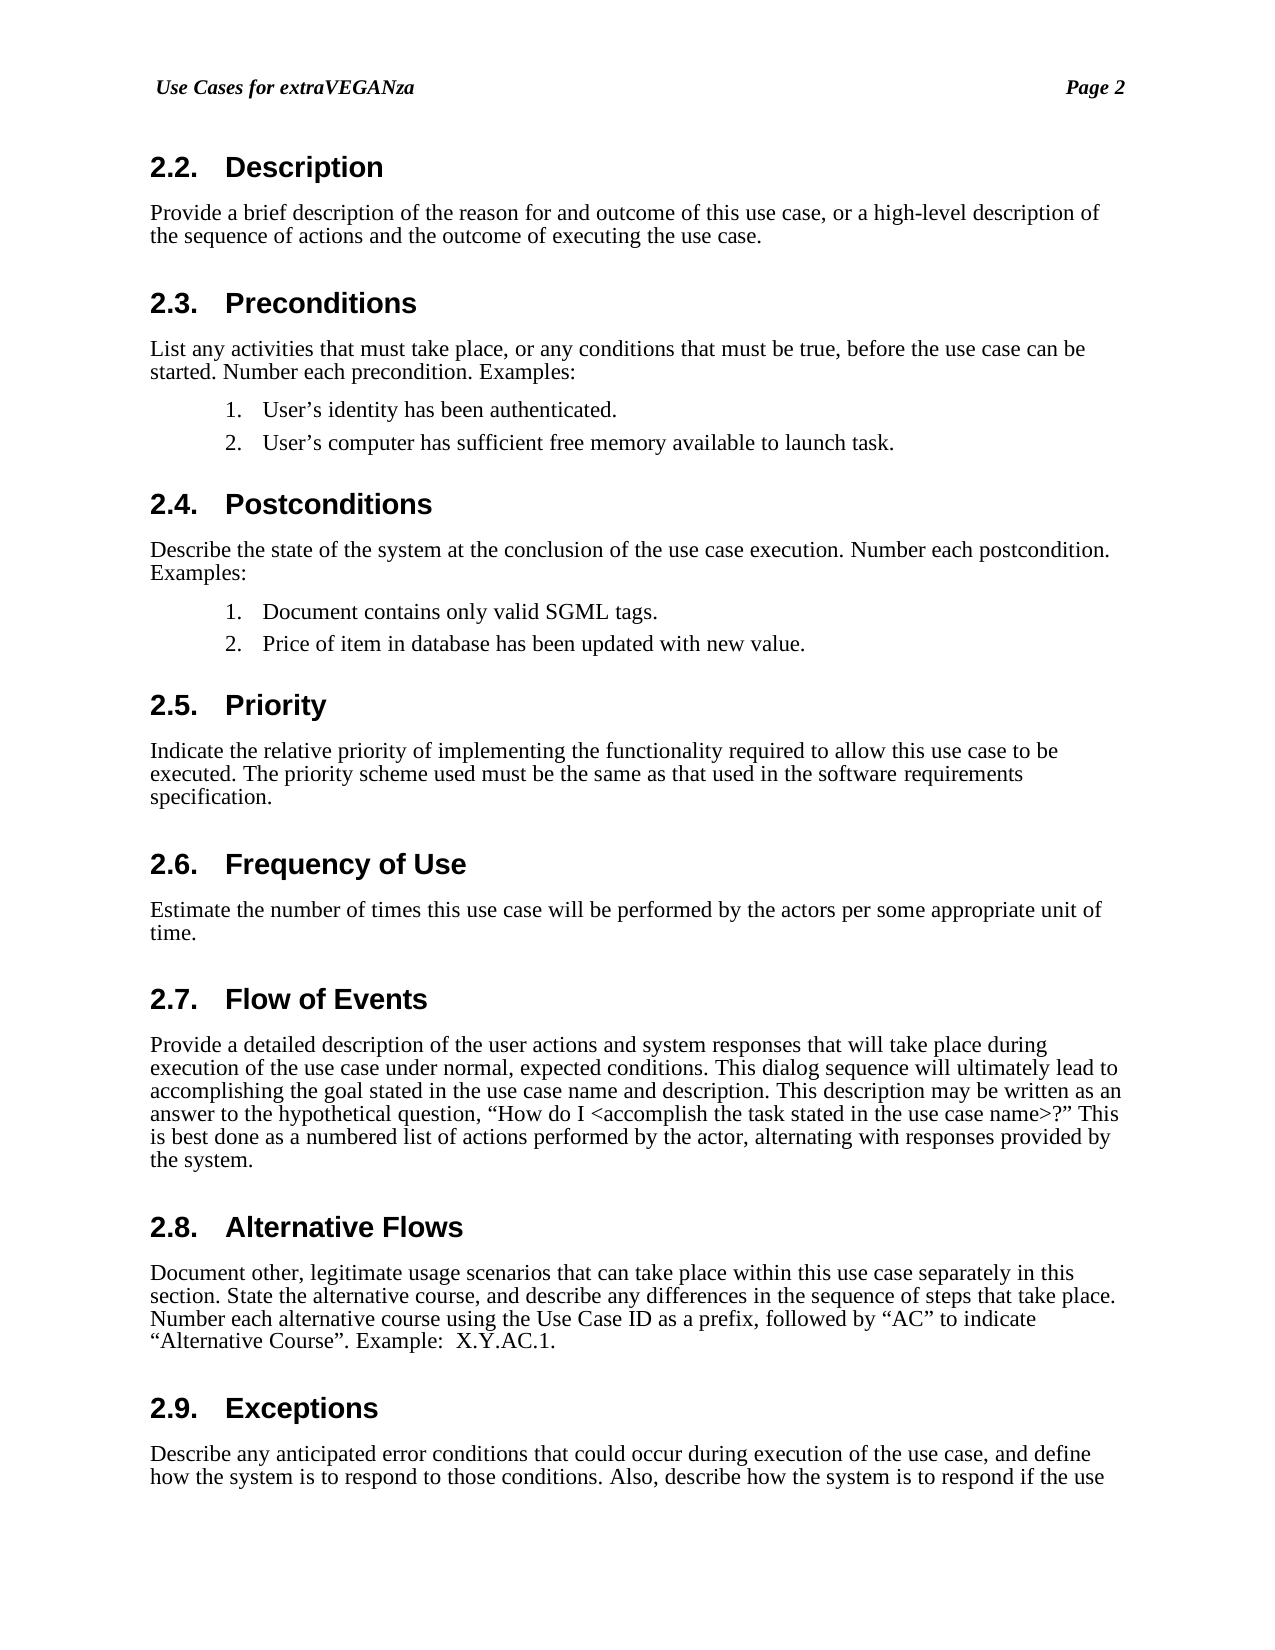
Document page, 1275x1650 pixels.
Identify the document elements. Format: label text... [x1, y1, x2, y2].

subtitle Description [150, 150, 1125, 183]
subtitle Frequency of Use [150, 847, 1125, 880]
text Document other, legitimate usage scenarios that can take place within this use case separately in this section. State the alternative course, and describe any differences in the sequence of steps that take place. Number each alternative course using the Use Case ID as a prefix, followed by “AC” to indicate “Alternative Course”. Example: X.Y.AC.1. [150, 1262, 1125, 1353]
list User’s identity has been authenticated. [225, 396, 1125, 423]
text List any activities that must take place, or any conditions that must be true, before the use case can be started. Number each precondition. Examples: [150, 338, 1125, 384]
text Indicate the relative priority of implementing the functionality required to allow this use case to be executed. The priority scheme used must be the same as that used in the software requirements specification. [150, 740, 1125, 809]
subtitle Preconditions [150, 286, 1125, 319]
text Describe the state of the system at the conclusion of the use case execution. Number each postcondition. Examples: [150, 539, 1125, 585]
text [150, 1443, 1125, 1489]
subtitle Alternative Flows [150, 1209, 1125, 1243]
list Price of item in database has been updated with new value. [225, 630, 1125, 657]
subtitle Flow of Events [150, 982, 1125, 1016]
list Document contains only valid SGML tags. [225, 597, 1125, 624]
subtitle Postconditions [150, 487, 1125, 520]
subtitle Exceptions [150, 1391, 1125, 1424]
text Estimate the number of times this use case will be performed by the actors per some appropriate unit of time. [150, 899, 1125, 945]
list User’s computer has sufficient free memory available to launch task. [225, 429, 1125, 456]
text Provide a detailed description of the user actions and system responses that will take place during execution of the use case under normal, expected conditions. This dialog sequence will ultimately lead to accomplishing the goal stated in the use case name and description. This description may be written as an answer to the hypothetical question, “How do I <accomplish the task stated in the use case name>?” This is best done as a numbered list of actions performed by the actor, alternating with responses provided by the system. [150, 1034, 1125, 1172]
subtitle Priority [150, 688, 1125, 722]
text Provide a brief description of the reason for and outcome of this use case, or a high-level description of the sequence of actions and the outcome of executing the use case. [150, 202, 1125, 248]
